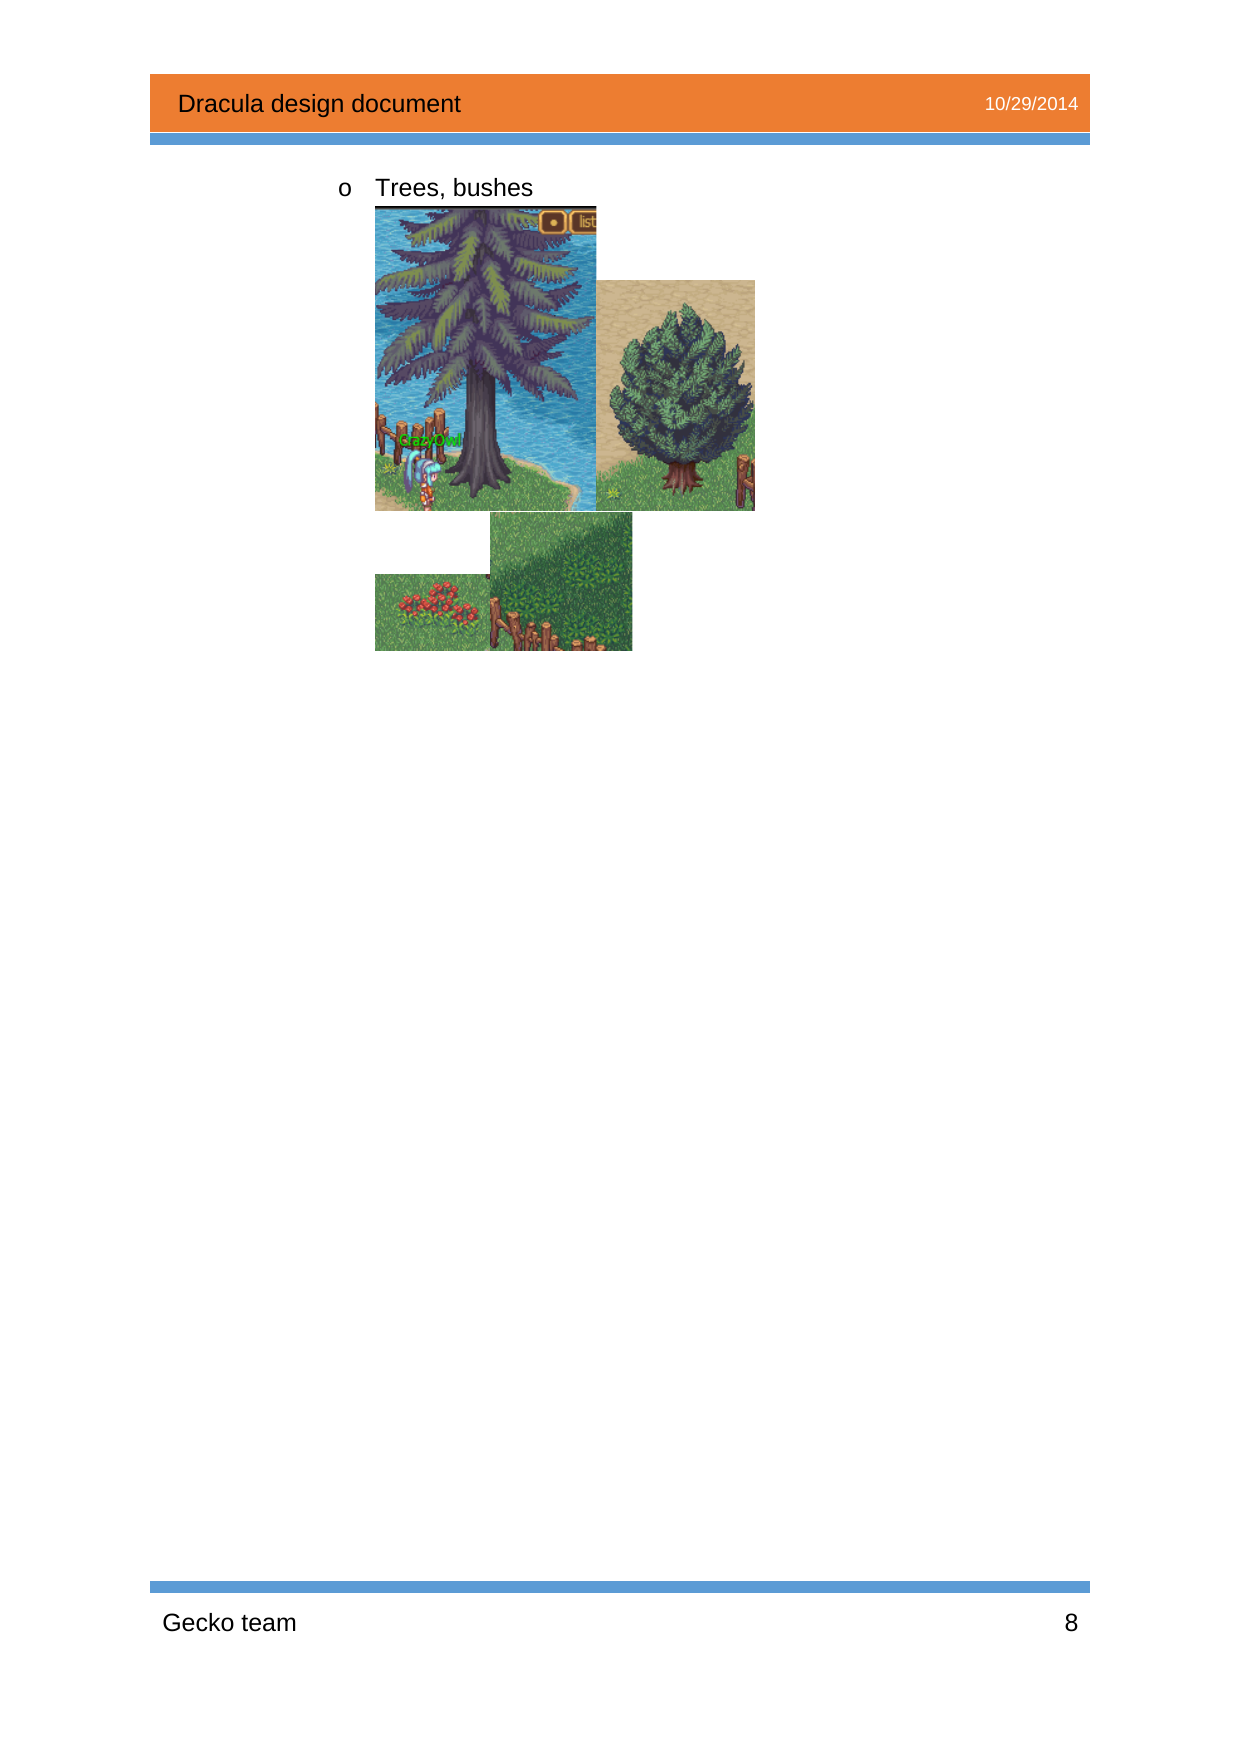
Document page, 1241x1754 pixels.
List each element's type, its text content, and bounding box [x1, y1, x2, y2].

list Trees, bushes [337, 173, 1090, 204]
picture [375, 206, 755, 511]
picture [375, 512, 633, 651]
